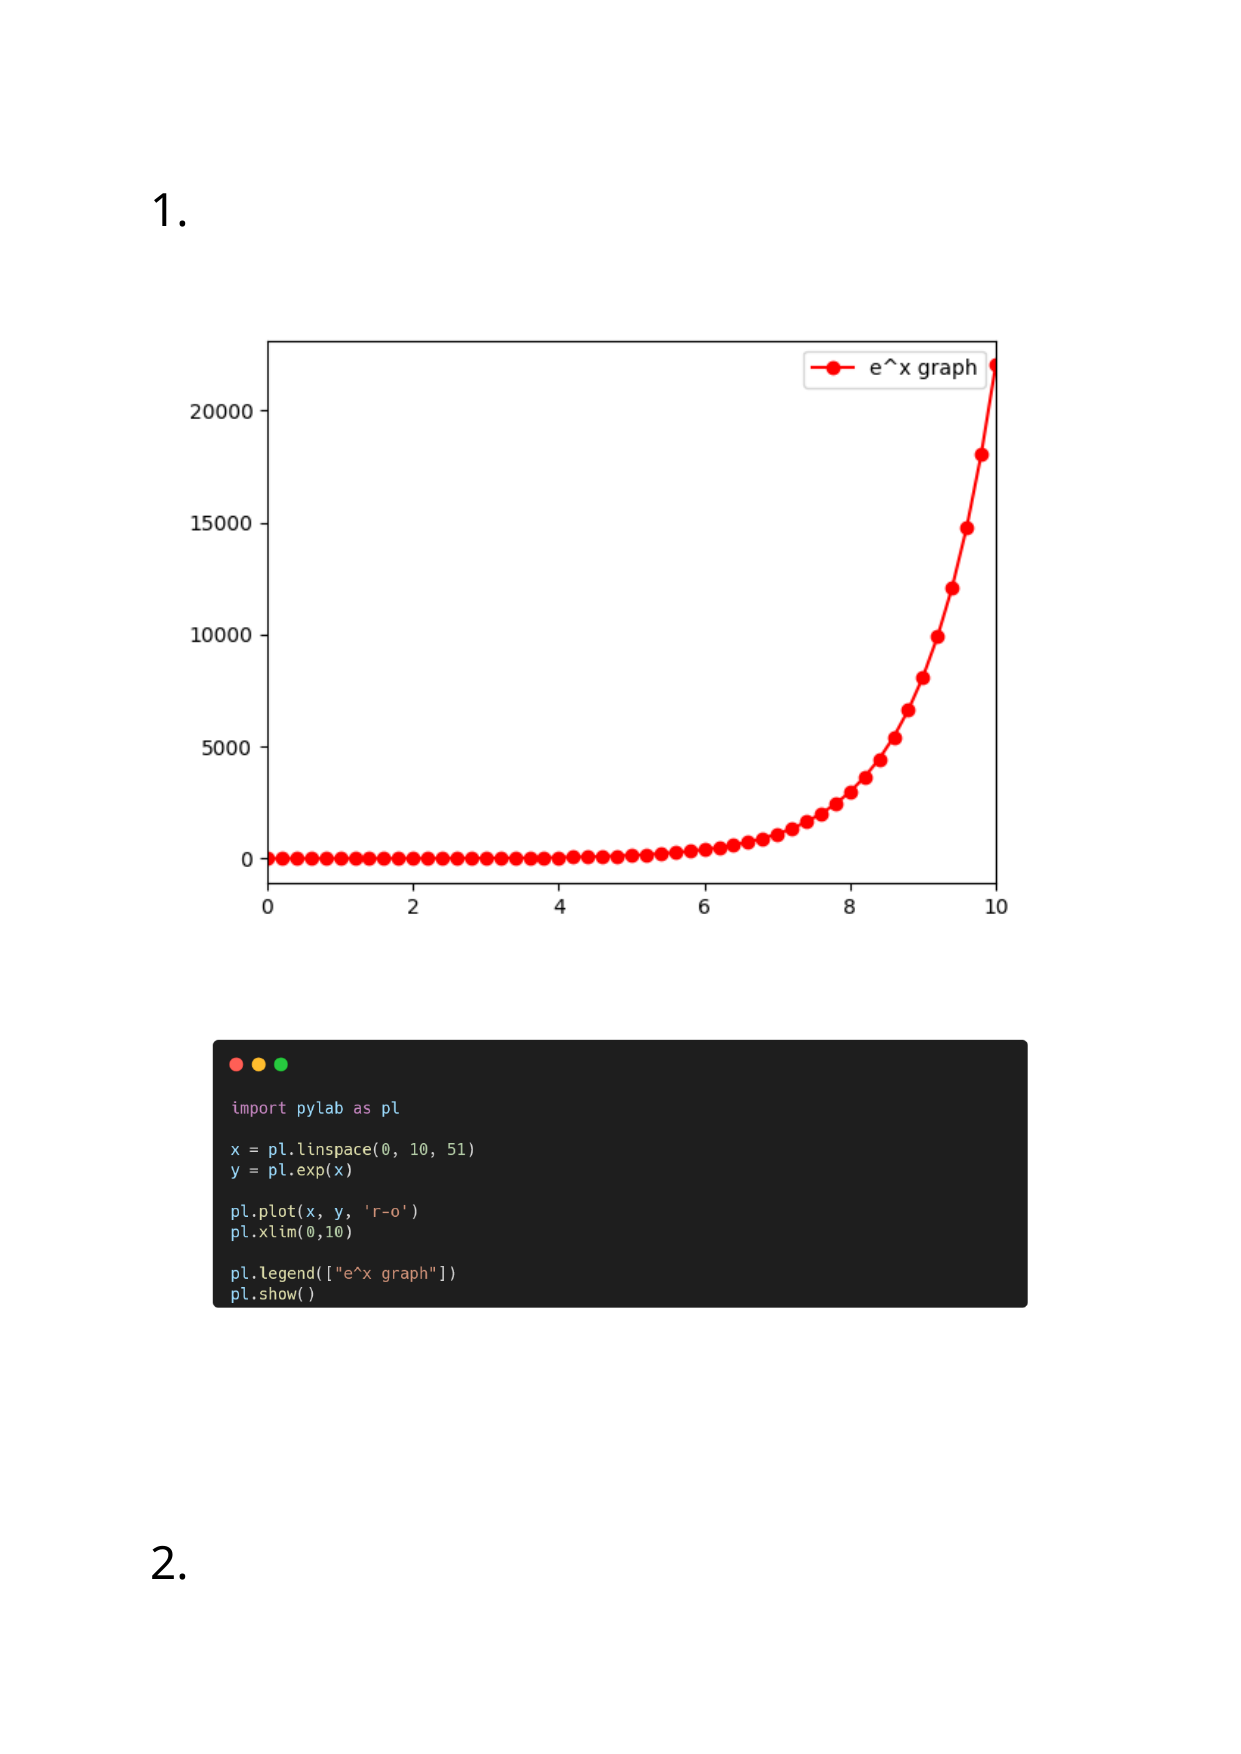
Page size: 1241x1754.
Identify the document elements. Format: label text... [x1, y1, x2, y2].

text 2. [150, 1530, 1090, 1593]
text 1. [150, 177, 1090, 239]
picture [150, 256, 1089, 961]
picture [150, 977, 1089, 1370]
